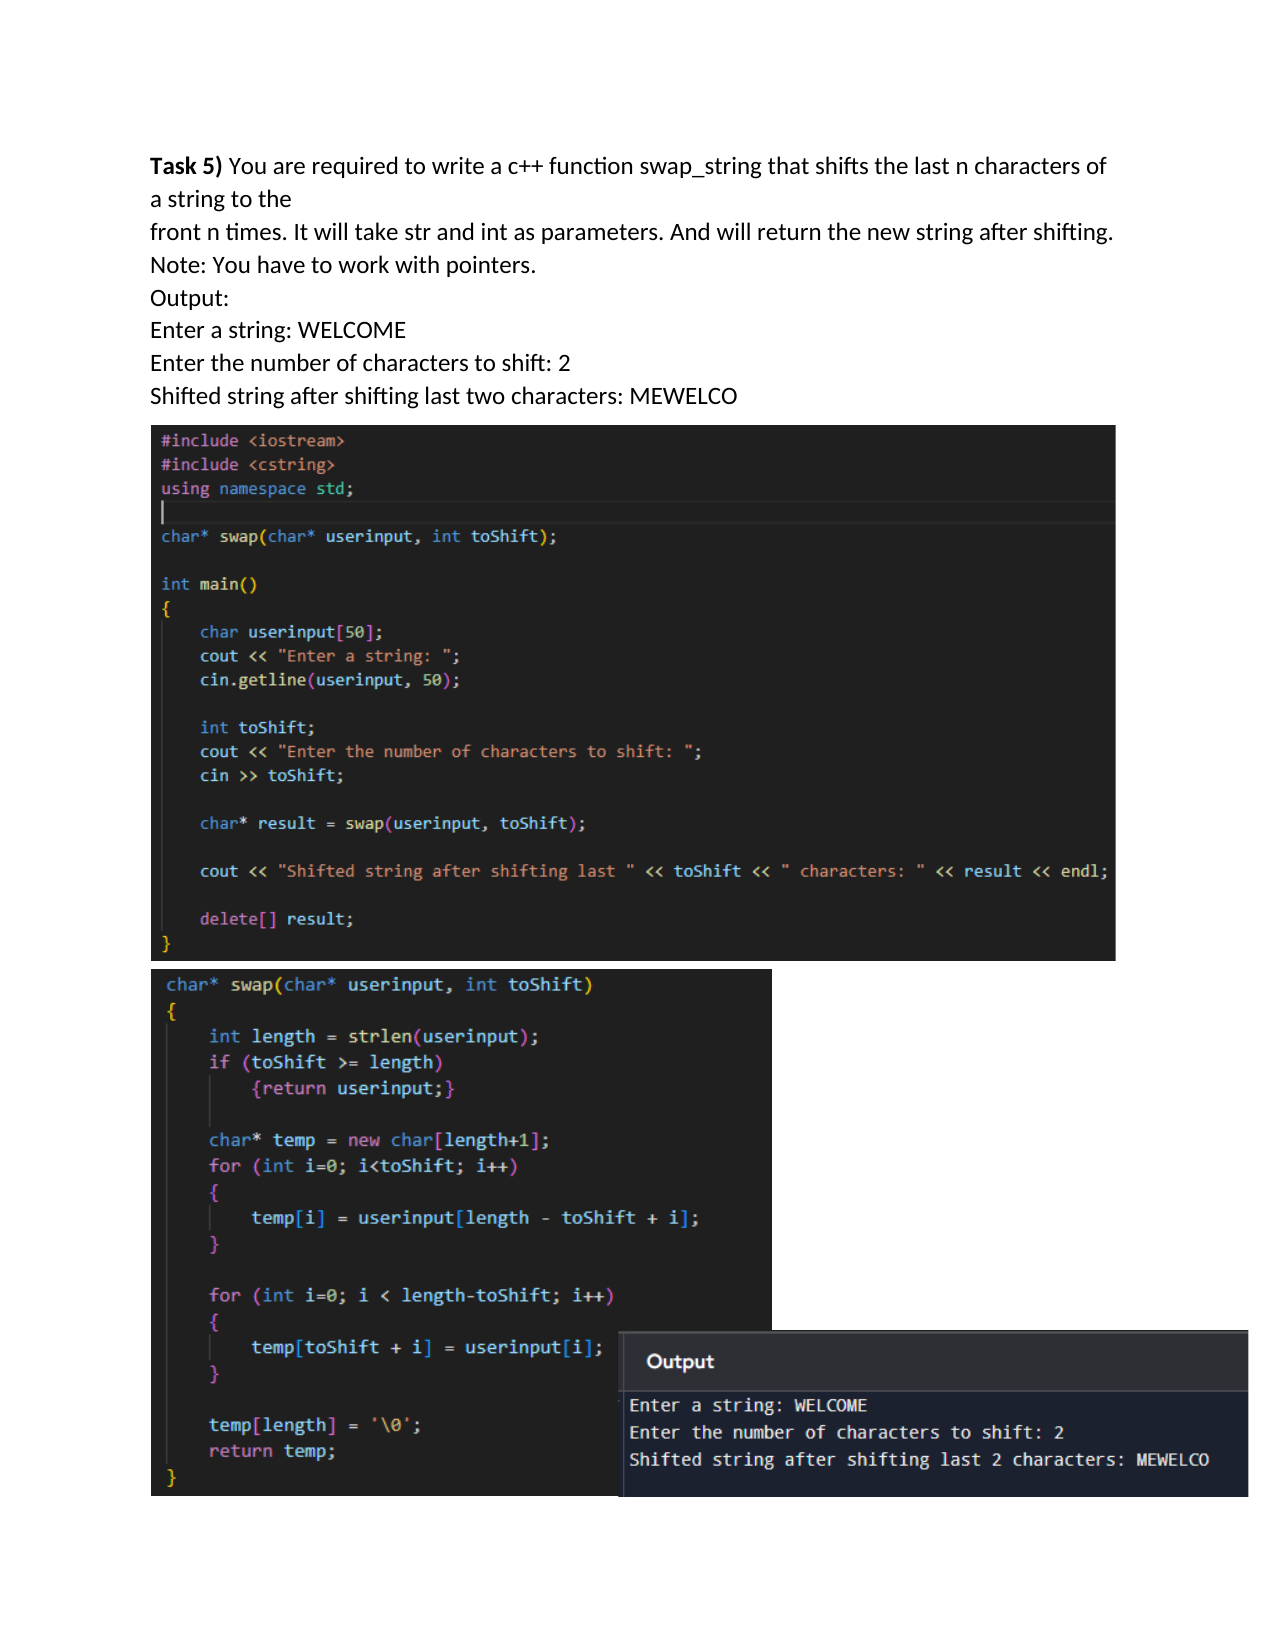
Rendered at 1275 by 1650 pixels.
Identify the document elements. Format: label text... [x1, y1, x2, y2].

text Output: [150, 282, 1125, 312]
text Enter the number of characters to shift: 2 [150, 347, 1125, 378]
text Note: You have to work with pointers. [150, 249, 1125, 279]
text Shifted string after shifting last two characters: MEWELCO [150, 380, 1125, 411]
text Task 5) You are required to write a c++ function swap_string that shifts the last n characters of a string to the [150, 150, 1125, 213]
text front n times. It will take str and int as parameters. And will return the new string after shifting. [150, 216, 1125, 246]
picture [283, 969, 1248, 1496]
text Enter a string: WELCOME [150, 314, 1125, 345]
picture [150, 425, 1115, 960]
